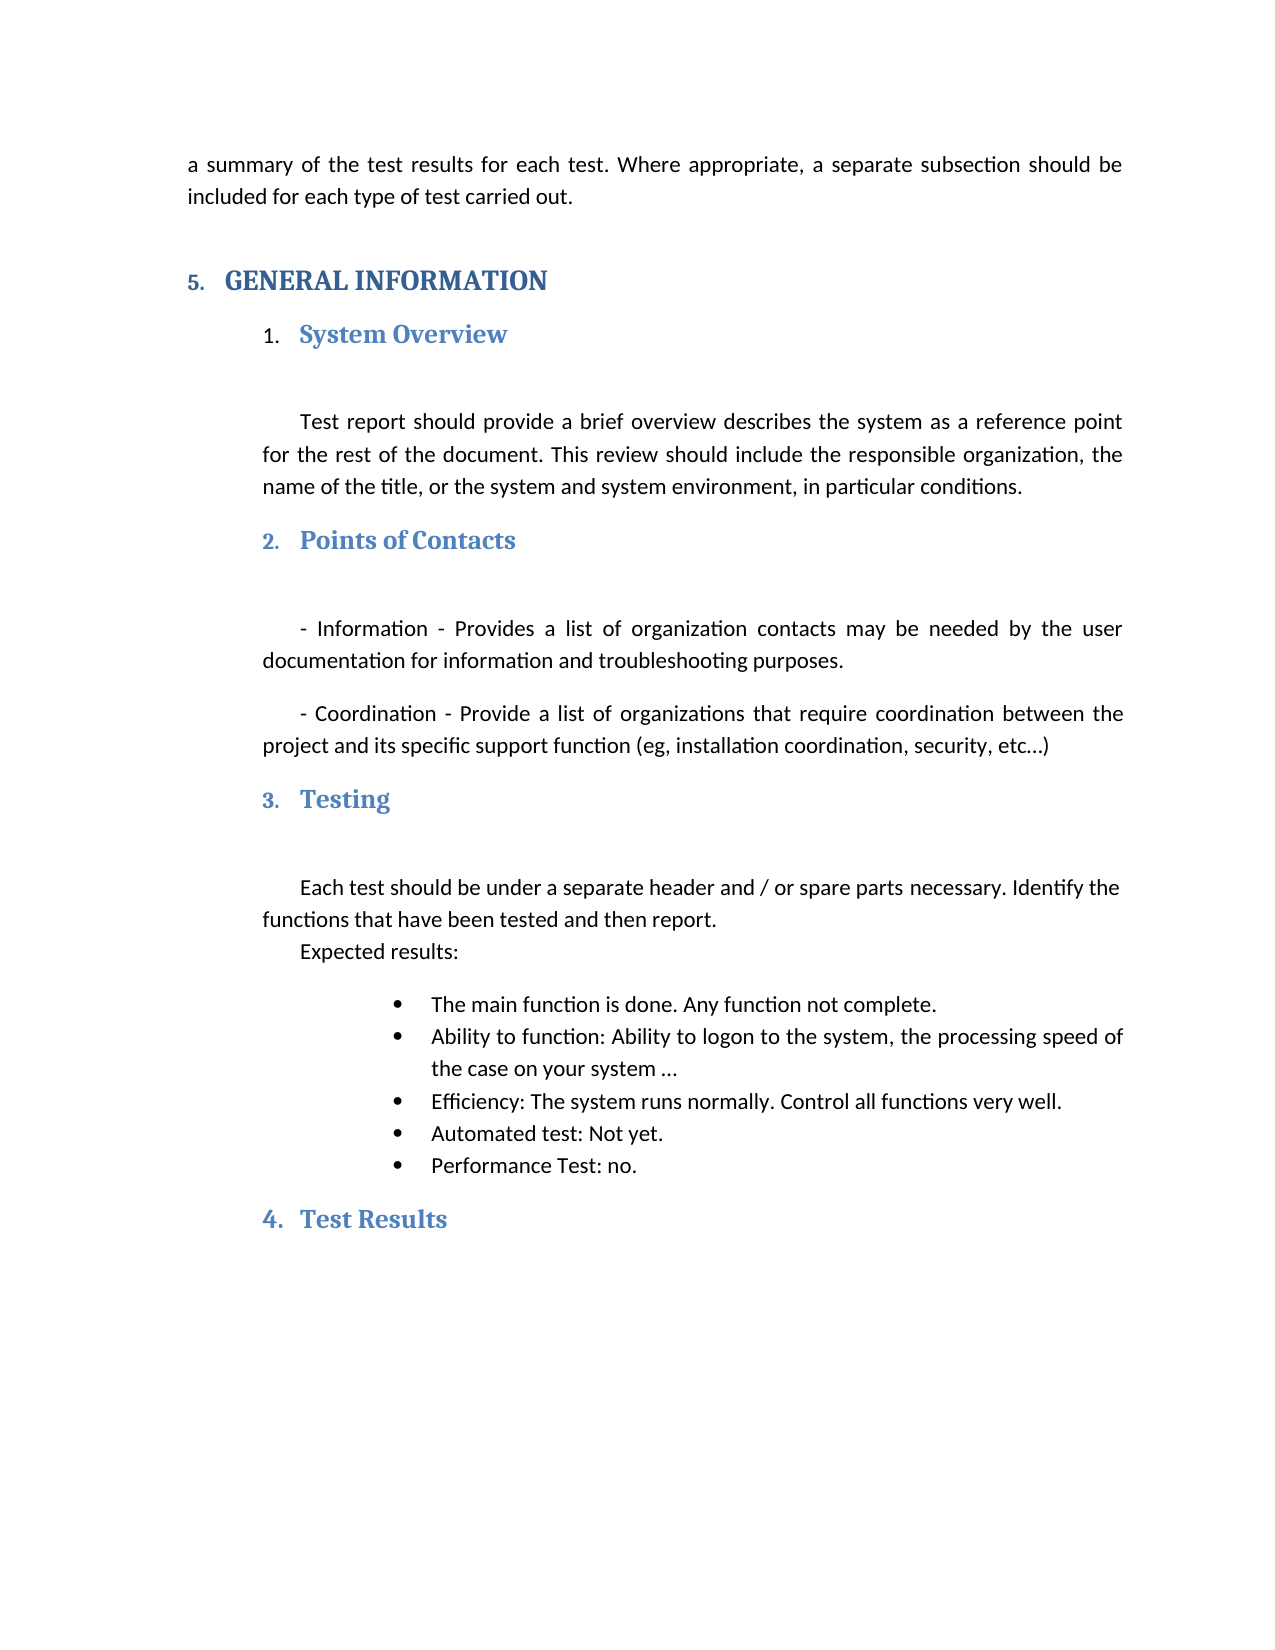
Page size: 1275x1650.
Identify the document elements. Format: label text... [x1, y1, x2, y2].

list The main function is done. Any function not complete. [394, 990, 1125, 1018]
text Each test should be under a separate header and / or spare parts necessary. Identify the functions that have been tested and then report. Expected results: [262, 873, 1125, 965]
text Test report should provide a brief overview describes the system as a reference point for the rest of the document. This review should include the responsible organization, the name of the title, or the system and system environment, in particular conditions. [262, 407, 1125, 500]
subtitle GENERAL INFORMATION [187, 264, 1125, 298]
subtitle Test Results [262, 1204, 1125, 1235]
subtitle Testing [262, 784, 1125, 815]
list Automated test: Not yet. [394, 1119, 1125, 1147]
subtitle System Overview [262, 319, 1125, 350]
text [187, 150, 1125, 210]
subtitle Points of Contacts [262, 525, 1125, 556]
list Ability to function: Ability to logon to the system, the processing speed of the case on your system … [394, 1022, 1125, 1083]
list Performance Test: no. [394, 1151, 1125, 1179]
text - Coordination - Provide a list of organizations that require coordination between the project and its specific support function (eg, installation coordination, security, etc…) [262, 699, 1125, 759]
text - Information - Provides a list of organization contacts may be needed by the user documentation for information and troubleshooting purposes. [262, 614, 1125, 674]
list Efficiency: The system runs normally. Control all functions very well. [394, 1087, 1125, 1115]
